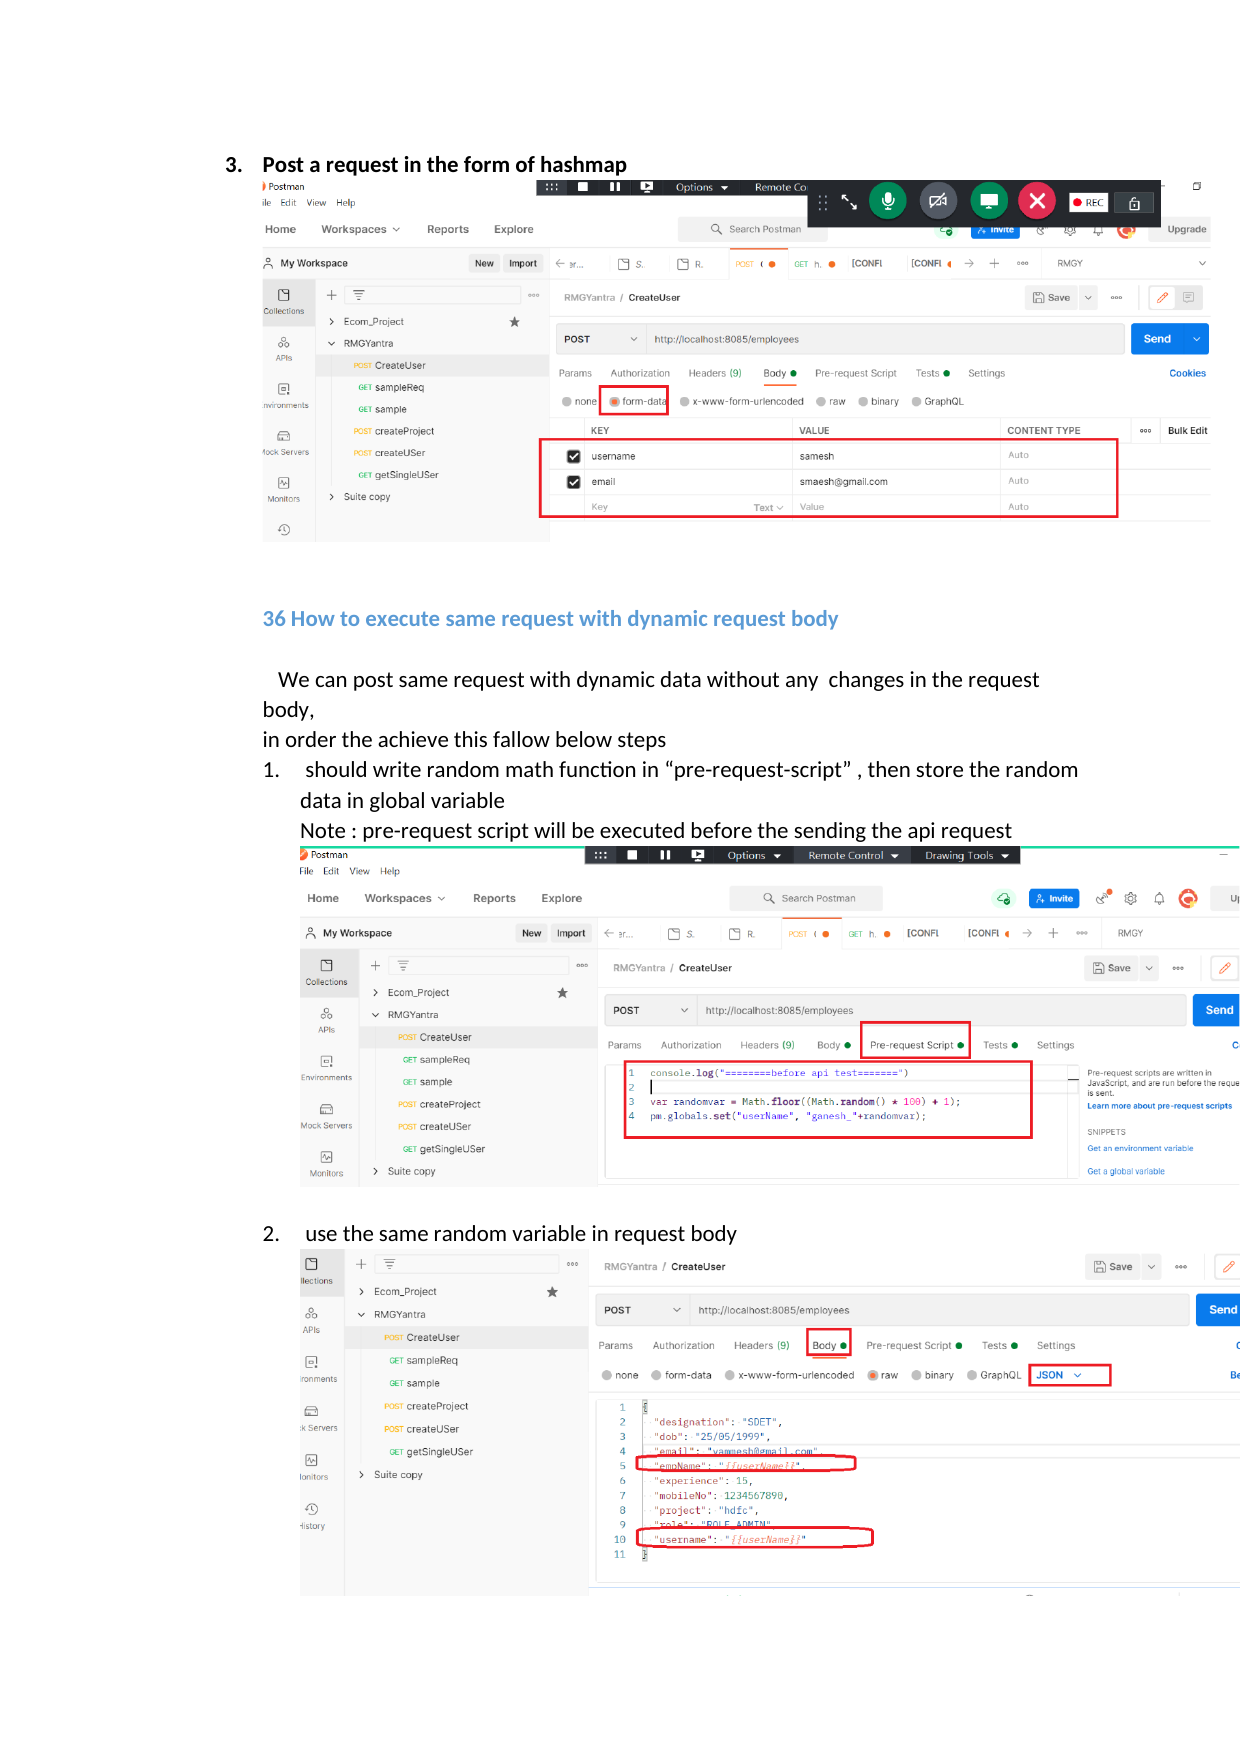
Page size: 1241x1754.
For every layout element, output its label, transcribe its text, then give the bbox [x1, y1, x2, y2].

list 36 How to execute same request with dynamic request body [262, 604, 1090, 632]
picture [300, 846, 1240, 1187]
picture [262, 180, 1211, 542]
list use the same random variable in request body [262, 1219, 1090, 1247]
list should write random math function in “pre-request-script” , then store the random data in global variable [262, 756, 1090, 814]
list in order the achieve this fallow below steps [262, 725, 1090, 753]
picture [300, 1249, 1240, 1596]
list We can post same request with dynamic data without any changes in the request body, [262, 665, 1090, 723]
list Post a request in the form of hashmap [225, 150, 1090, 178]
list Note : pre-request script will be executed before the sending the api request [300, 816, 1090, 844]
